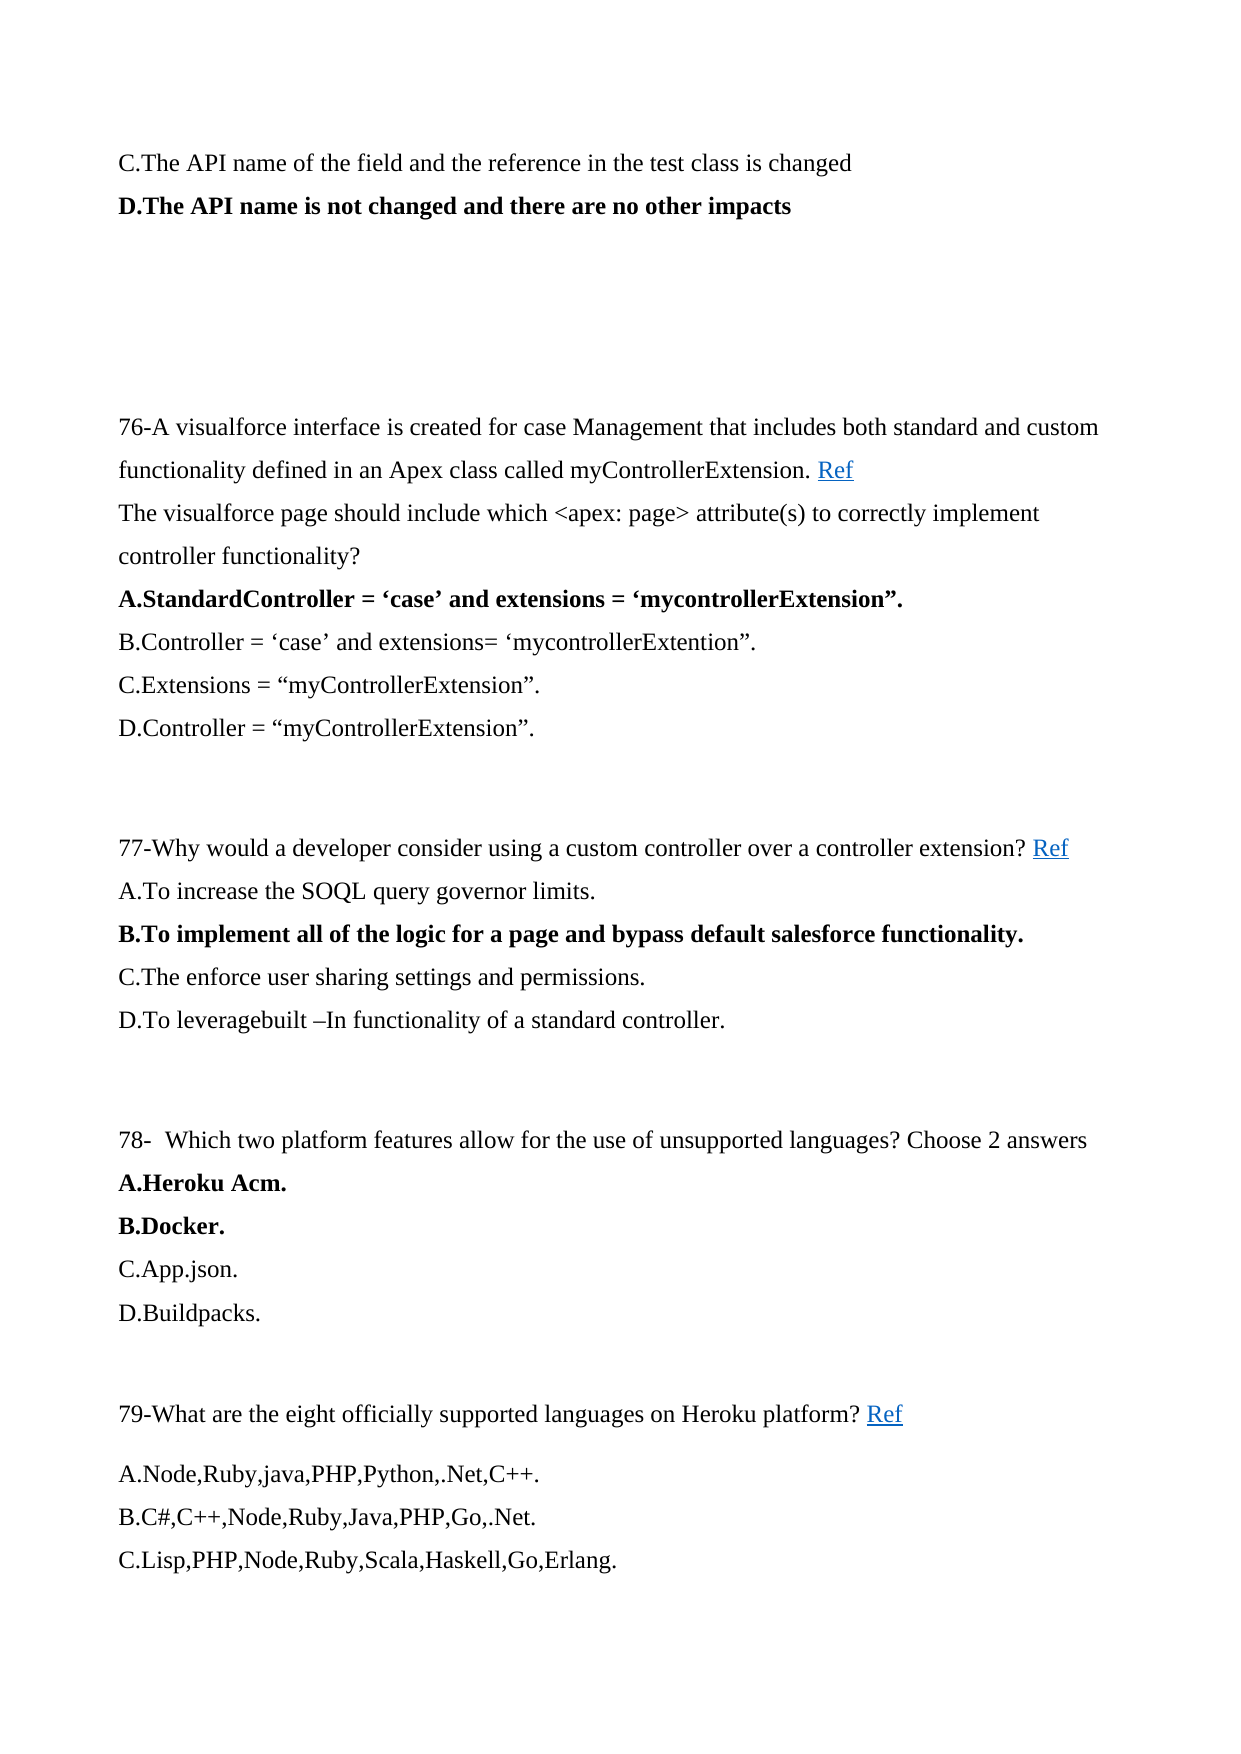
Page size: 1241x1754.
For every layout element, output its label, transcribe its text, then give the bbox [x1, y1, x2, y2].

text 79-What are the eight officially supported languages on Heroku platform? Ref [118, 1399, 1122, 1428]
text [118, 148, 1122, 261]
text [118, 1459, 1122, 1574]
text 77-Why would a developer consider using a custom controller over a controller extension? Ref A.To increase the SOQL query governor limits. B.To implement all of the logic for a page and bypass default salesforce functionality. C.The enforce user sharing settings and permissions. D.To leveragebuilt –In functionality of a standard controller. [118, 833, 1122, 1034]
text 78- Which two platform features allow for the use of unsupported languages? Choose 2 answers A.Heroku Acm. B.Docker. C.App.json. D.Buildpacks. [118, 1125, 1122, 1368]
text 76-A visualforce interface is created for case Management that includes both standard and custom functionality defined in an Apex class called myControllerExtension. Ref The visualforce page should include which <apex: page> attribute(s) to correctly implement controller functionality? A.StandardController = ‘case’ and extensions = ‘mycontrollerExtension”. B.Controller = ‘case’ and extensions= ‘mycontrollerExtention”. C.Extensions = “myControllerExtension”. D.Controller = “myControllerExtension”. [118, 412, 1122, 742]
